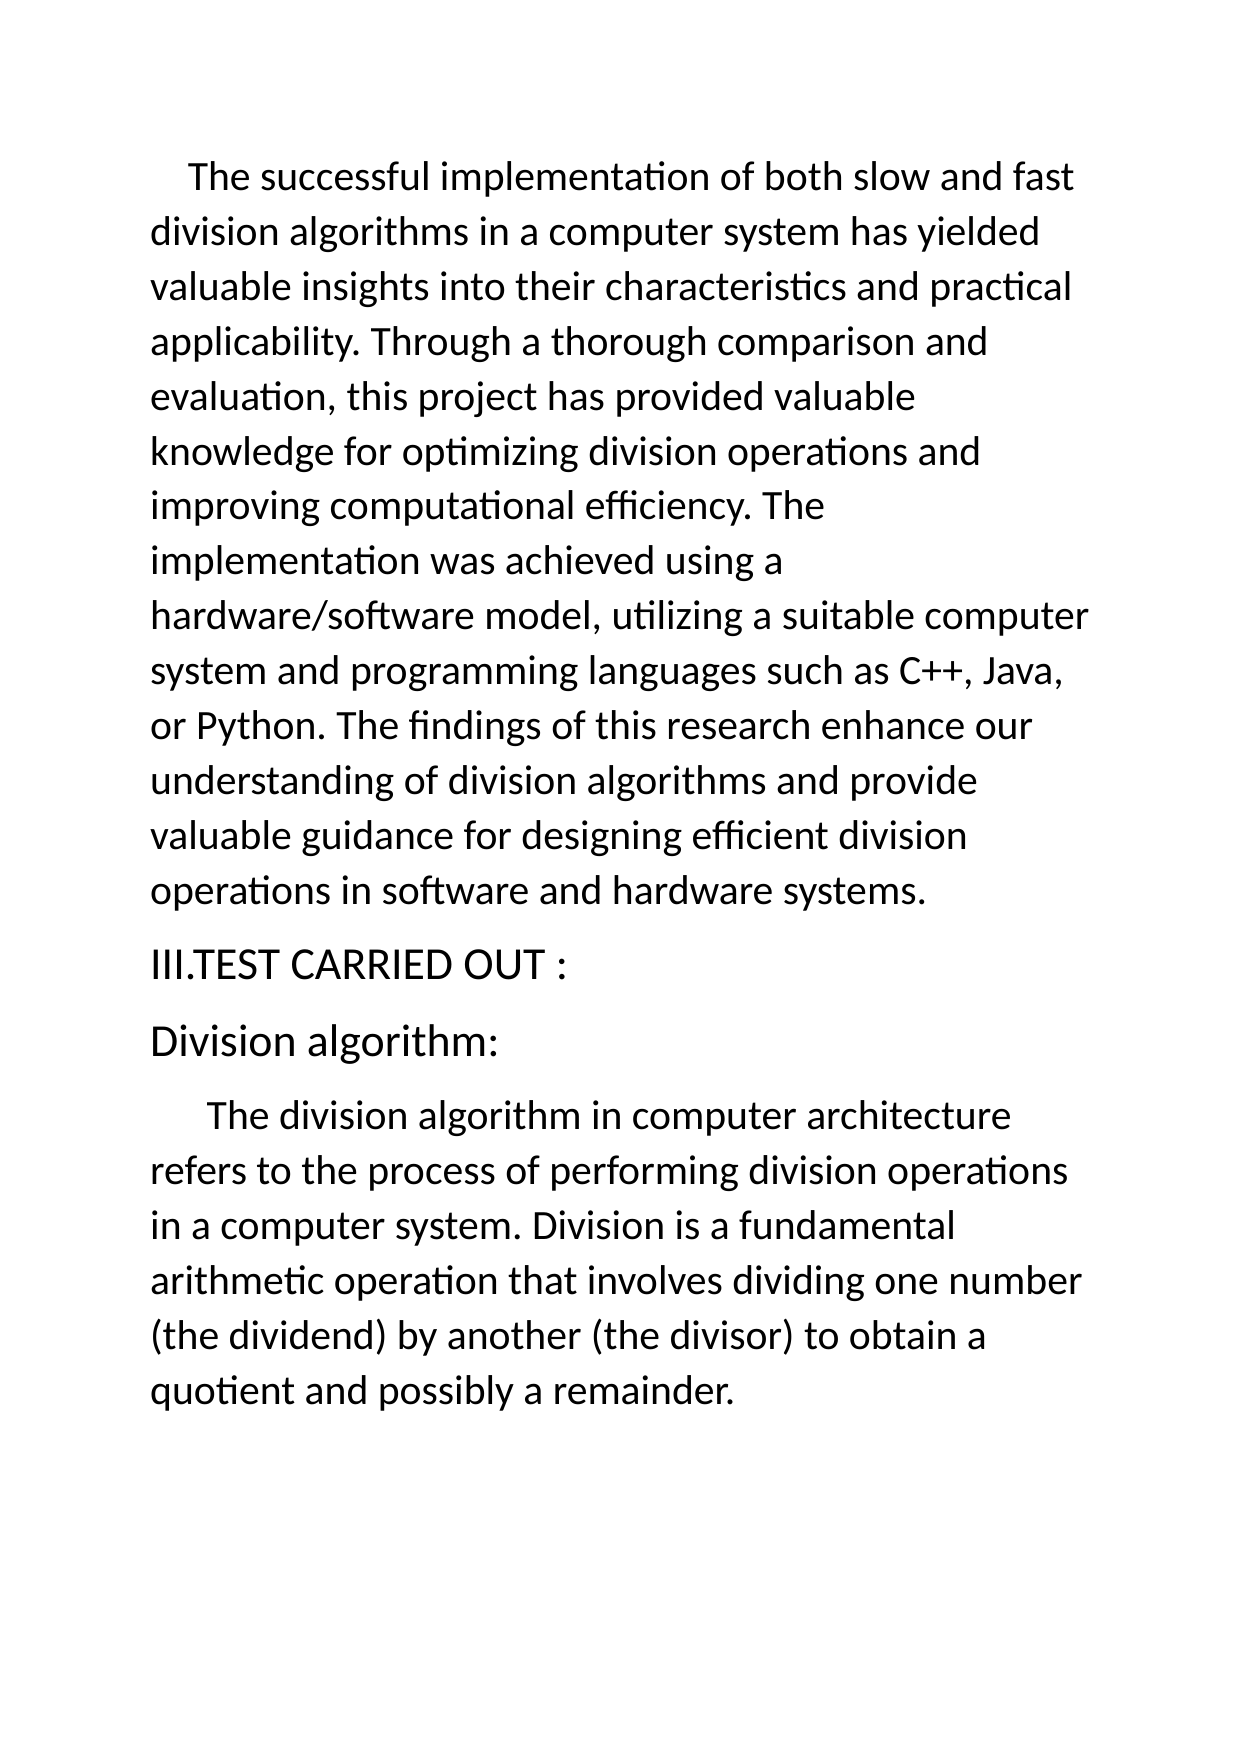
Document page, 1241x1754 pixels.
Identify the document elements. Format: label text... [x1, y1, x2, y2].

text The division algorithm in computer architecture refers to the process of performing division operations in a computer system. Division is a fundamental arithmetic operation that involves dividing one number (the dividend) by another (the divisor) to obtain a quotient and possibly a remainder. [150, 1089, 1090, 1414]
text Division algorithm: [150, 1012, 1090, 1068]
text The successful implementation of both slow and fast division algorithms in a computer system has yielded valuable insights into their characteristics and practical applicability. Through a thorough comparison and evaluation, this project has provided valuable knowledge for optimizing division operations and improving computational efficiency. The implementation was achieved using a hardware/software model, utilizing a suitable computer system and programming languages such as C++, Java, or Python. The findings of this research enhance our understanding of division algorithms and provide valuable guidance for designing efficient division operations in software and hardware systems. [150, 150, 1090, 914]
text III.TEST CARRIED OUT : [150, 935, 1090, 991]
